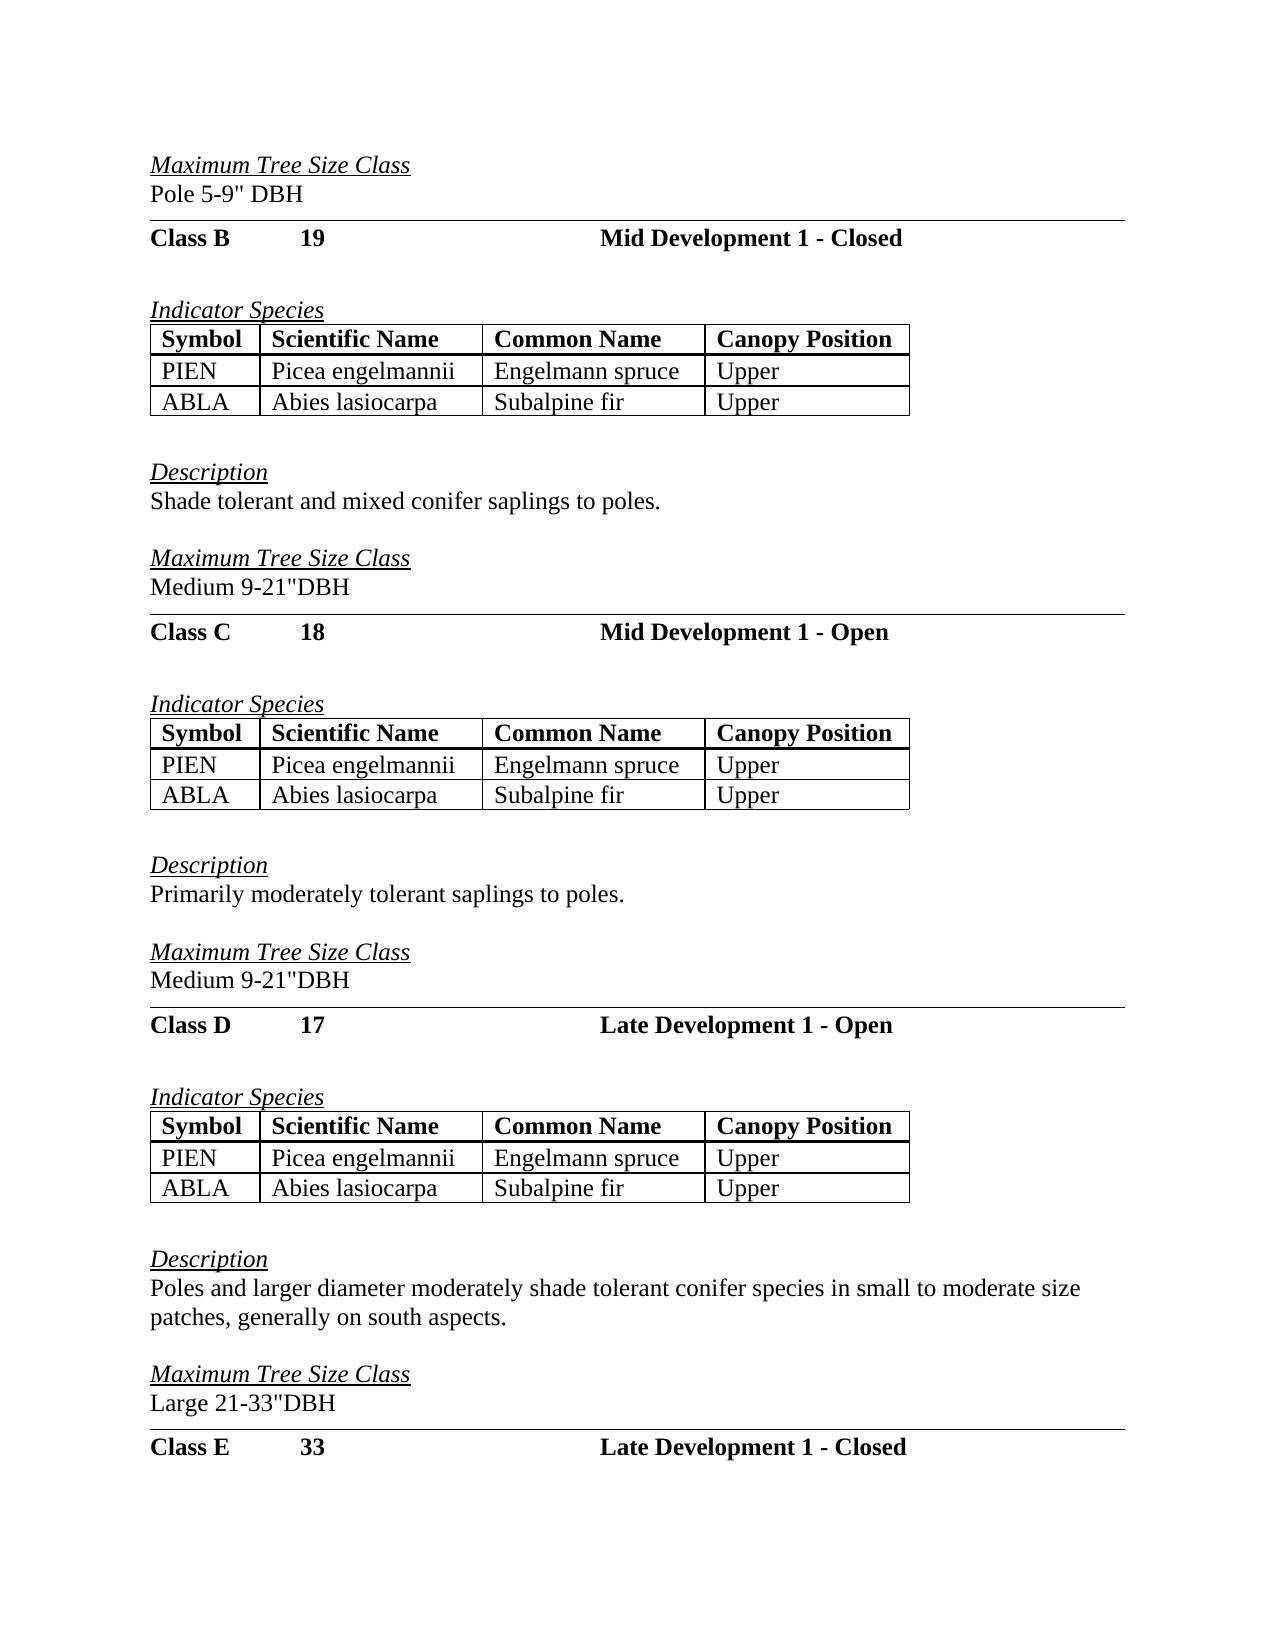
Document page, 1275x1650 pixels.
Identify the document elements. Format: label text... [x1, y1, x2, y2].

table_cell PIEN [151, 750, 259, 778]
text Description [150, 457, 1125, 486]
table_cell Engelmann spruce [483, 356, 704, 385]
text Indicator Species [150, 689, 1125, 717]
table_cell Abies lasiocarpa [261, 1174, 482, 1202]
text Shade tolerant and mixed conifer saplings to poles. [150, 486, 1125, 515]
table_cell Picea engelmannii [261, 750, 482, 778]
text Maximum Tree Size ClassPole 5-9" DBH [150, 150, 1125, 207]
table_cell Upper [706, 780, 909, 809]
text Maximum Tree Size ClassMedium 9-21"DBH [150, 937, 1125, 994]
table_cell Abies lasiocarpa [261, 780, 482, 809]
table_header Canopy Position [706, 325, 909, 353]
table_cell PIEN [151, 356, 259, 385]
table_cell Upper [706, 1143, 909, 1172]
table_cell Engelmann spruce [483, 1143, 704, 1172]
text Primarily moderately tolerant saplings to poles. [150, 879, 1125, 908]
table_header Scientific Name [261, 1112, 482, 1140]
table_cell Engelmann spruce [483, 750, 704, 778]
text Class C 18 Mid Development 1 - Open [150, 615, 1125, 645]
text Maximum Tree Size ClassLarge 21-33"DBH [150, 1359, 1125, 1417]
table_cell Picea engelmannii [261, 356, 482, 385]
table_header Canopy Position [706, 719, 909, 747]
table_header Scientific Name [261, 719, 482, 747]
table_cell Subalpine fir [483, 1174, 704, 1202]
table_header Common Name [483, 325, 704, 353]
text Class B 19 Mid Development 1 - Closed [150, 221, 1125, 252]
table_cell Upper [706, 1174, 909, 1202]
text Indicator Species [150, 295, 1125, 324]
text Description [150, 851, 1125, 879]
text Indicator Species [150, 1082, 1125, 1111]
text Description [150, 1244, 1125, 1273]
table_cell ABLA [151, 1174, 259, 1202]
table_cell Picea engelmannii [261, 1143, 482, 1172]
table_header Symbol [151, 325, 259, 353]
table_cell Abies lasiocarpa [261, 387, 482, 415]
table_cell PIEN [151, 1143, 259, 1172]
table_cell ABLA [151, 780, 259, 809]
table_cell Subalpine fir [483, 387, 704, 415]
text Poles and larger diameter moderately shade tolerant conifer species in small to moderate size patches, generally on south aspects. [150, 1273, 1125, 1330]
text Maximum Tree Size ClassMedium 9-21"DBH [150, 543, 1125, 601]
table_cell Upper [706, 356, 909, 385]
table_header Symbol [151, 719, 259, 747]
table_header Scientific Name [261, 325, 482, 353]
text Class E 33 Late Development 1 - Closed [150, 1430, 1125, 1461]
table_header Common Name [483, 719, 704, 747]
table_cell Upper [706, 387, 909, 415]
table_cell Upper [706, 750, 909, 778]
table_cell Subalpine fir [483, 780, 704, 809]
text Class D 17 Late Development 1 - Open [150, 1008, 1125, 1039]
table_header Symbol [151, 1112, 259, 1140]
table_cell ABLA [151, 387, 259, 415]
table_header Canopy Position [706, 1112, 909, 1140]
table_header Common Name [483, 1112, 704, 1140]
